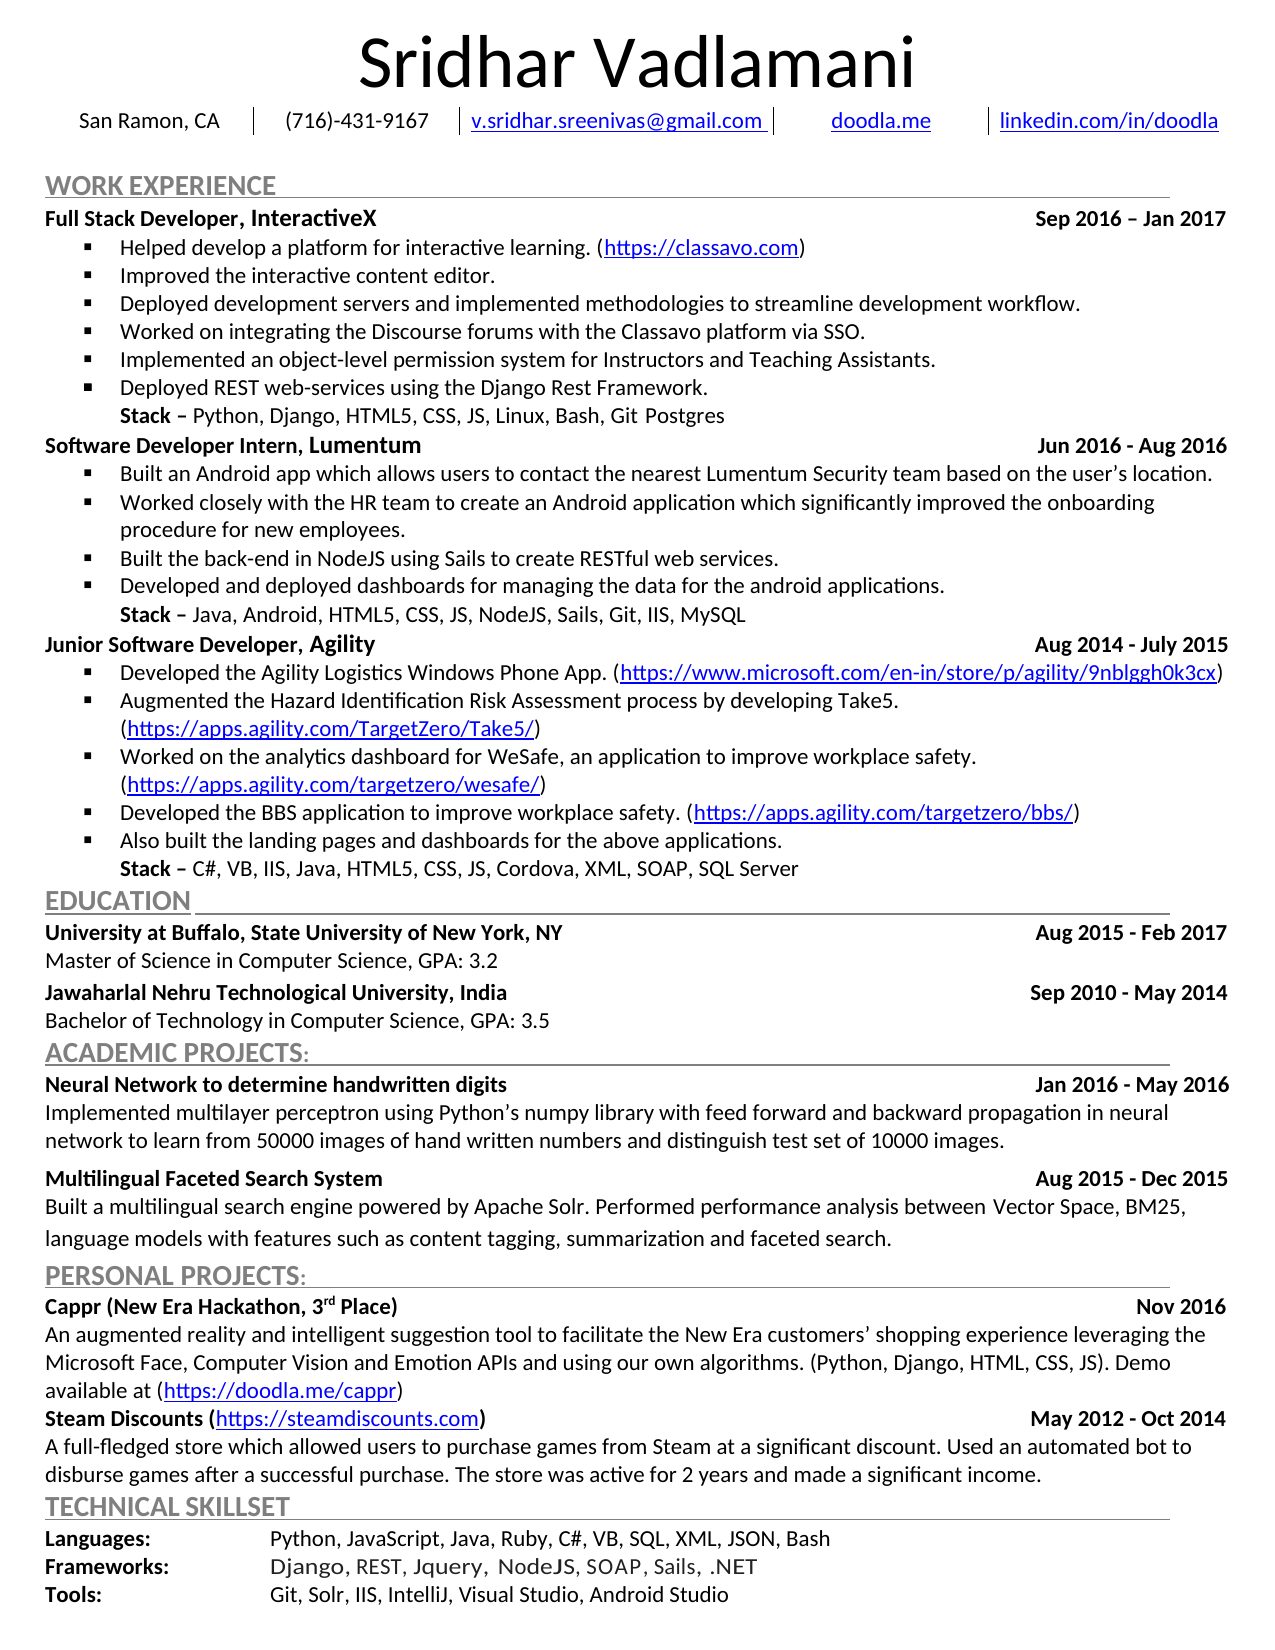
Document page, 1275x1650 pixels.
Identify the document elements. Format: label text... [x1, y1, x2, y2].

text Jawaharlal Nehru Technological University, India Sep 2010 - May 2014 [45, 978, 1230, 1006]
list Developed and deployed dashboards for managing the data for the android applications. [82, 572, 1230, 600]
text Software Developer Intern, Lumentum Jun 2016 - Aug 2016 [45, 429, 1230, 459]
text Neural Network to determine handwritten digits Jan 2016 - May 2016 [45, 1070, 1230, 1098]
text EDUCATION [45, 882, 1230, 918]
list Implemented an object-level permission system for Instructors and Teaching Assistants. [82, 345, 1230, 373]
text Sridhar Vadlamani [45, 15, 1230, 107]
text Junior Software Developer, Agility Aug 2014 - July 2015 [45, 628, 1230, 658]
table_header (716)-431-9167 [254, 107, 459, 134]
list Stack – Python, Django, HTML5, CSS, JS, Linux, Bash, Git Postgres [120, 401, 1230, 429]
text Built a multilingual search engine powered by Apache Solr. Performed performance analysis between Vector Space, BM25, language models with features such as content tagging, summarization and faceted search. [45, 1192, 1230, 1253]
table_header v.sridhar.sreenivas@gmail.com [460, 107, 773, 134]
table_header linkedin.com/in/doodla [989, 107, 1230, 134]
text WORK EXPERIENCE [45, 167, 1230, 202]
list Built an Android app which allows users to contact the nearest Lumentum Security team based on the user’s location. [82, 459, 1230, 488]
list Developed the Agility Logistics Windows Phone App. (https://www.microsoft.com/en-in/store/p/agility/9nblggh0k3cx) [82, 658, 1230, 686]
list Worked closely with the HR team to create an Android application which significantly improved the onboarding procedure for new employees. [82, 488, 1230, 544]
text Bachelor of Technology in Computer Science, GPA: 3.5 [45, 1006, 1230, 1034]
list Worked on the analytics dashboard for WeSafe, an application to improve workplace safety. (https://apps.agility.com/targetzero/wesafe/) [82, 742, 1230, 798]
text An augmented reality and intelligent suggestion tool to facilitate the New Era customers’ shopping experience leveraging the Microsoft Face, Computer Vision and Emotion APIs and using our own algorithms. (Python, Django, HTML, CSS, JS). Demo available at (https://doodla.me/cappr) [45, 1320, 1230, 1404]
text Implemented multilayer perceptron using Python’s numpy library with feed forward and backward propagation in neural network to learn from 50000 images of hand written numbers and distinguish test set of 10000 images. [45, 1098, 1230, 1154]
table_header doodla.me [774, 107, 988, 134]
text Full Stack Developer, InteractiveX Sep 2016 – Jan 2017 [45, 202, 1230, 233]
text A full-fledged store which allowed users to purchase games from Steam at a significant discount. Used an automated bot to disburse games after a successful purchase. The store was active for 2 years and made a significant income. [45, 1432, 1230, 1488]
list Deployed development servers and implemented methodologies to streamline development workflow. [82, 289, 1230, 317]
list Improved the interactive content editor. [82, 261, 1230, 289]
text Cappr (New Era Hackathon, 3rd Place) Nov 2016 [45, 1292, 1230, 1320]
text Tools: Git, Solr, IIS, IntelliJ, Visual Studio, Android Studio [45, 1580, 1230, 1608]
text PERSONAL PROJECTS: [45, 1257, 1230, 1292]
list Stack – C#, VB, IIS, Java, HTML5, CSS, JS, Cordova, XML, SOAP, SQL Server [120, 854, 1230, 882]
text University at Buffalo, State University of New York, NY Aug 2015 - Feb 2017 [45, 918, 1230, 946]
table_header San Ramon, CA [45, 107, 253, 134]
list Stack – Java, Android, HTML5, CSS, JS, NodeJS, Sails, Git, IIS, MySQL [120, 600, 1230, 628]
text Frameworks: Django, REST, Jquery, NodeJS, SOAP, Sails, .NET [45, 1552, 1230, 1580]
list Built the back-end in NodeJS using Sails to create RESTful web services. [82, 544, 1230, 572]
list Augmented the Hazard Identification Risk Assessment process by developing Take5. (https://apps.agility.com/TargetZero/Take5/) [82, 686, 1230, 742]
text Multilingual Faceted Search System Aug 2015 - Dec 2015 [45, 1164, 1230, 1192]
list Worked on integrating the Discourse forums with the Classavo platform via SSO. [82, 317, 1230, 345]
text ACADEMIC PROJECTS: [45, 1034, 1230, 1070]
text Master of Science in Computer Science, GPA: 3.2 [45, 946, 1230, 974]
list Also built the landing pages and dashboards for the above applications. [82, 826, 1230, 854]
list Developed the BBS application to improve workplace safety. (https://apps.agility.com/targetzero/bbs/) [82, 798, 1230, 826]
list Helped develop a platform for interactive learning. (https://classavo.com) [82, 233, 1230, 261]
text Steam Discounts (https://steamdiscounts.com) May 2012 - Oct 2014 [45, 1404, 1230, 1432]
list Deployed REST web-services using the Django Rest Framework. [82, 373, 1230, 401]
text Languages: Python, JavaScript, Java, Ruby, C#, VB, SQL, XML, JSON, Bash [45, 1524, 1230, 1552]
text TECHNICAL SKILLSET [45, 1488, 1230, 1524]
